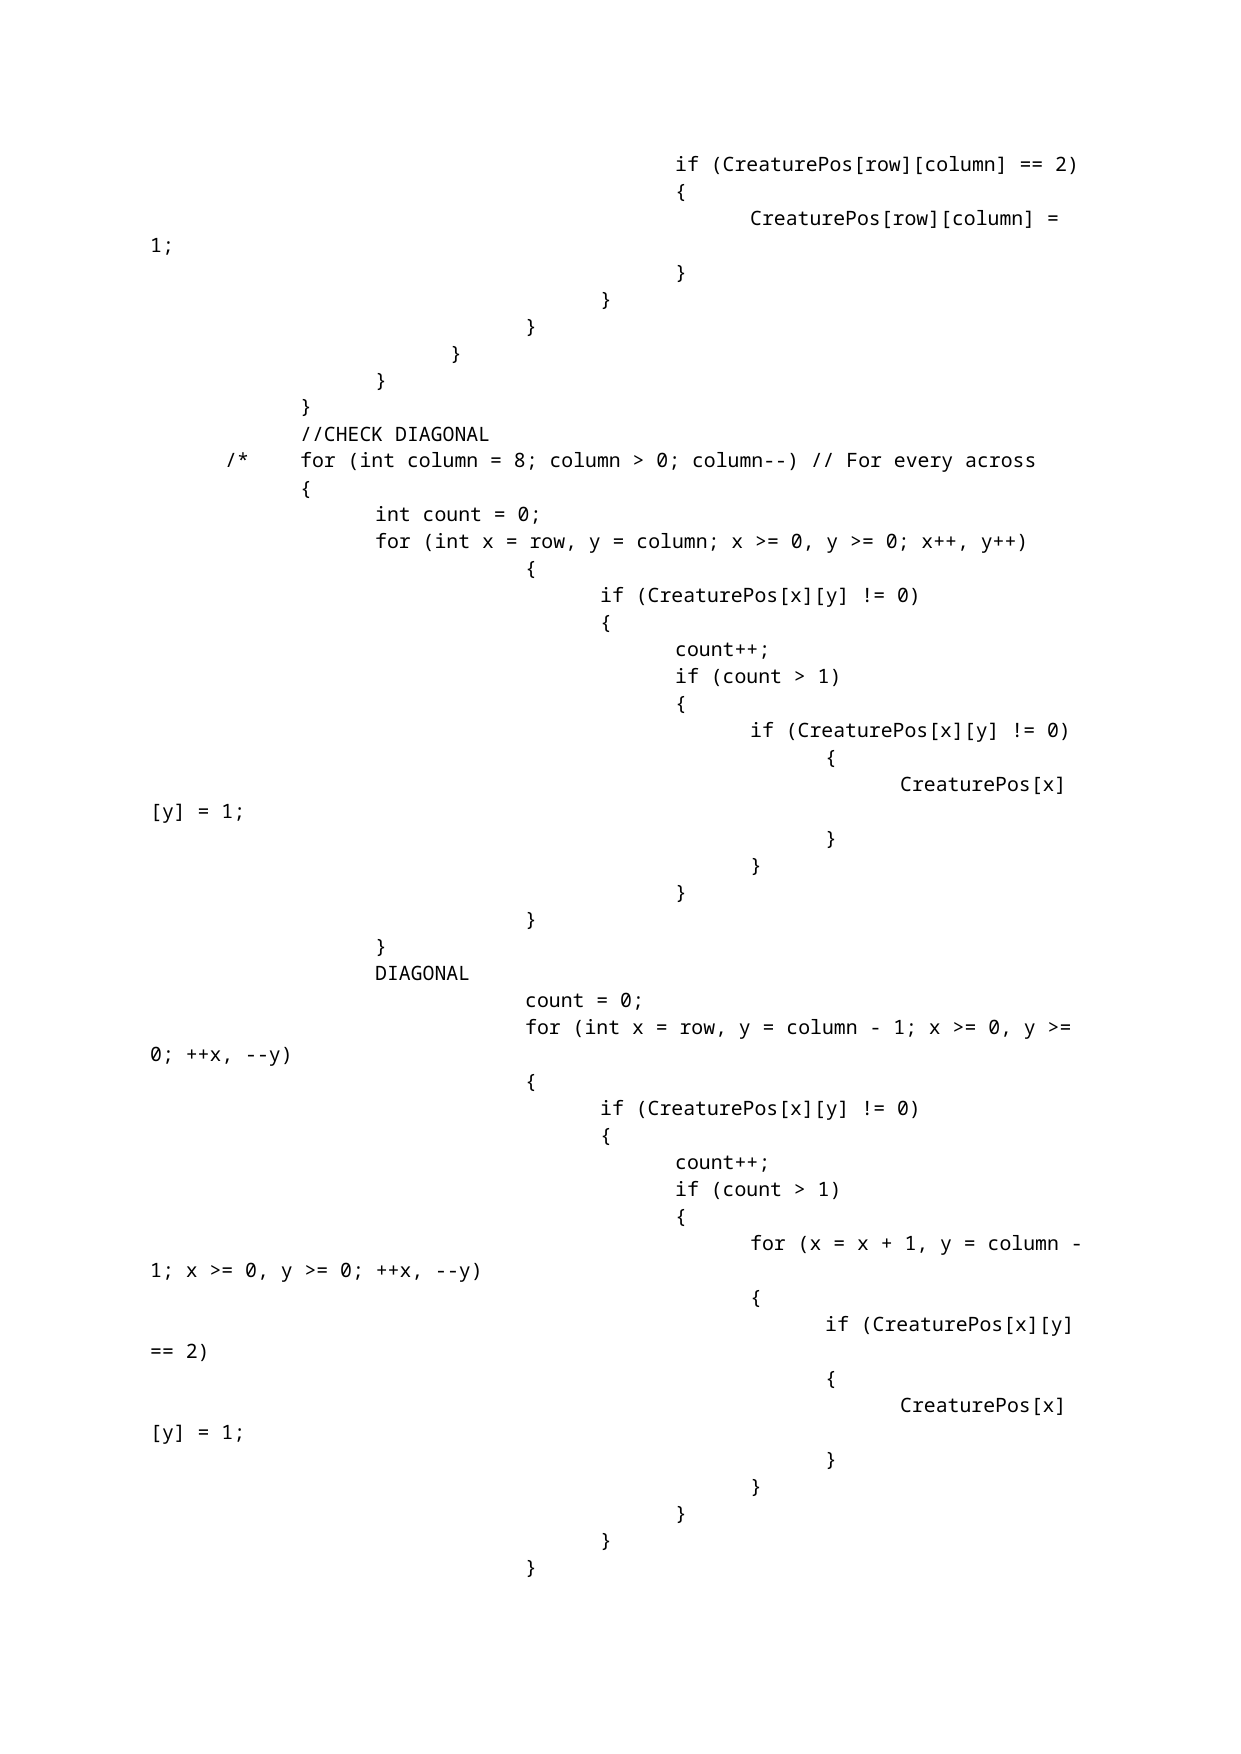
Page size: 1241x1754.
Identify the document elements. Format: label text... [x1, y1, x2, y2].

text { [150, 1121, 1090, 1148]
text } [150, 1526, 1090, 1553]
text { [150, 474, 1090, 501]
text } [150, 366, 1090, 393]
text count = 0; [150, 986, 1090, 1013]
text { [150, 1202, 1090, 1229]
text if (CreaturePos[x][y] != 0) [150, 717, 1090, 743]
text CreaturePos[row][column] = 1; [150, 204, 1090, 258]
text { [150, 177, 1090, 204]
text { [150, 689, 1090, 717]
text } [150, 339, 1090, 366]
text { [150, 1067, 1090, 1094]
text if (count > 1) [150, 1175, 1090, 1202]
text if (count > 1) [150, 663, 1090, 689]
text } [150, 878, 1090, 905]
text } [150, 1472, 1090, 1499]
text count++; [150, 1148, 1090, 1175]
text { [150, 609, 1090, 636]
text } [150, 905, 1090, 932]
text CreaturePos[x][y] = 1; [150, 771, 1090, 824]
text //CHECK DIAGONAL [150, 420, 1090, 447]
text for (int x = row, y = column; x >= 0, y >= 0; x++, y++) [150, 528, 1090, 555]
text /* for (int column = 8; column > 0; column--) // For every across [150, 447, 1090, 474]
text } [150, 312, 1090, 339]
text { [150, 555, 1090, 582]
text { [150, 1283, 1090, 1310]
text { [150, 743, 1090, 771]
text } [150, 393, 1090, 420]
text } [150, 1553, 1090, 1580]
text if (CreaturePos[x][y] != 0) [150, 582, 1090, 609]
text } [150, 1499, 1090, 1526]
text for (int x = row, y = column - 1; x >= 0, y >= 0; ++x, --y) [150, 1013, 1090, 1067]
text for (x = x + 1, y = column - 1; x >= 0, y >= 0; ++x, --y) [150, 1229, 1090, 1283]
text DIAGONAL [150, 959, 1090, 986]
text } [150, 824, 1090, 851]
text } [150, 851, 1090, 878]
text if (CreaturePos[x][y] != 0) [150, 1094, 1090, 1121]
text int count = 0; [150, 501, 1090, 528]
text } [150, 1445, 1090, 1472]
text } [150, 285, 1090, 312]
text count++; [150, 636, 1090, 663]
text { [150, 1364, 1090, 1391]
text } [150, 258, 1090, 285]
text } [150, 932, 1090, 959]
text if (CreaturePos[row][column] == 2) [150, 150, 1090, 177]
text CreaturePos[x][y] = 1; [150, 1391, 1090, 1445]
text if (CreaturePos[x][y] == 2) [150, 1310, 1090, 1364]
